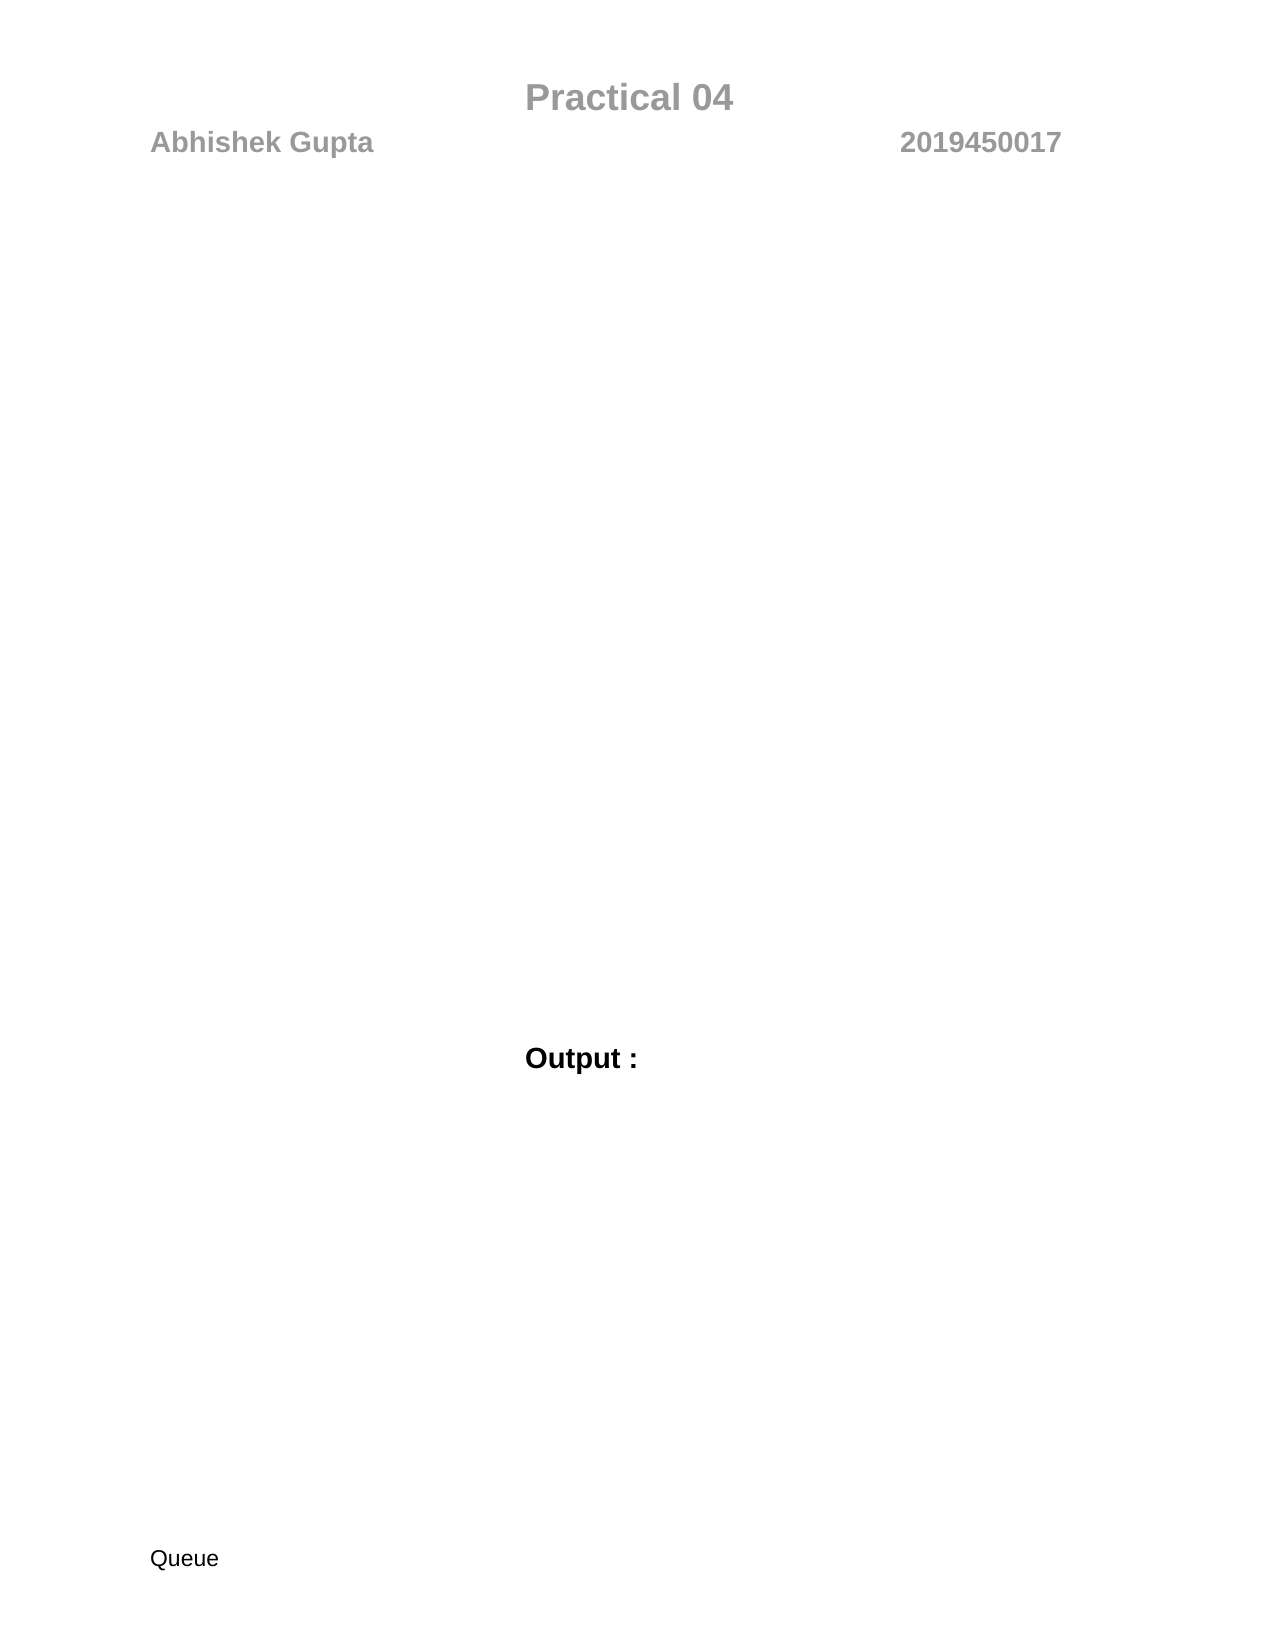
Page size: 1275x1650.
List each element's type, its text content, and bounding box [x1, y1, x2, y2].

text Output : [375, 1041, 1125, 1075]
